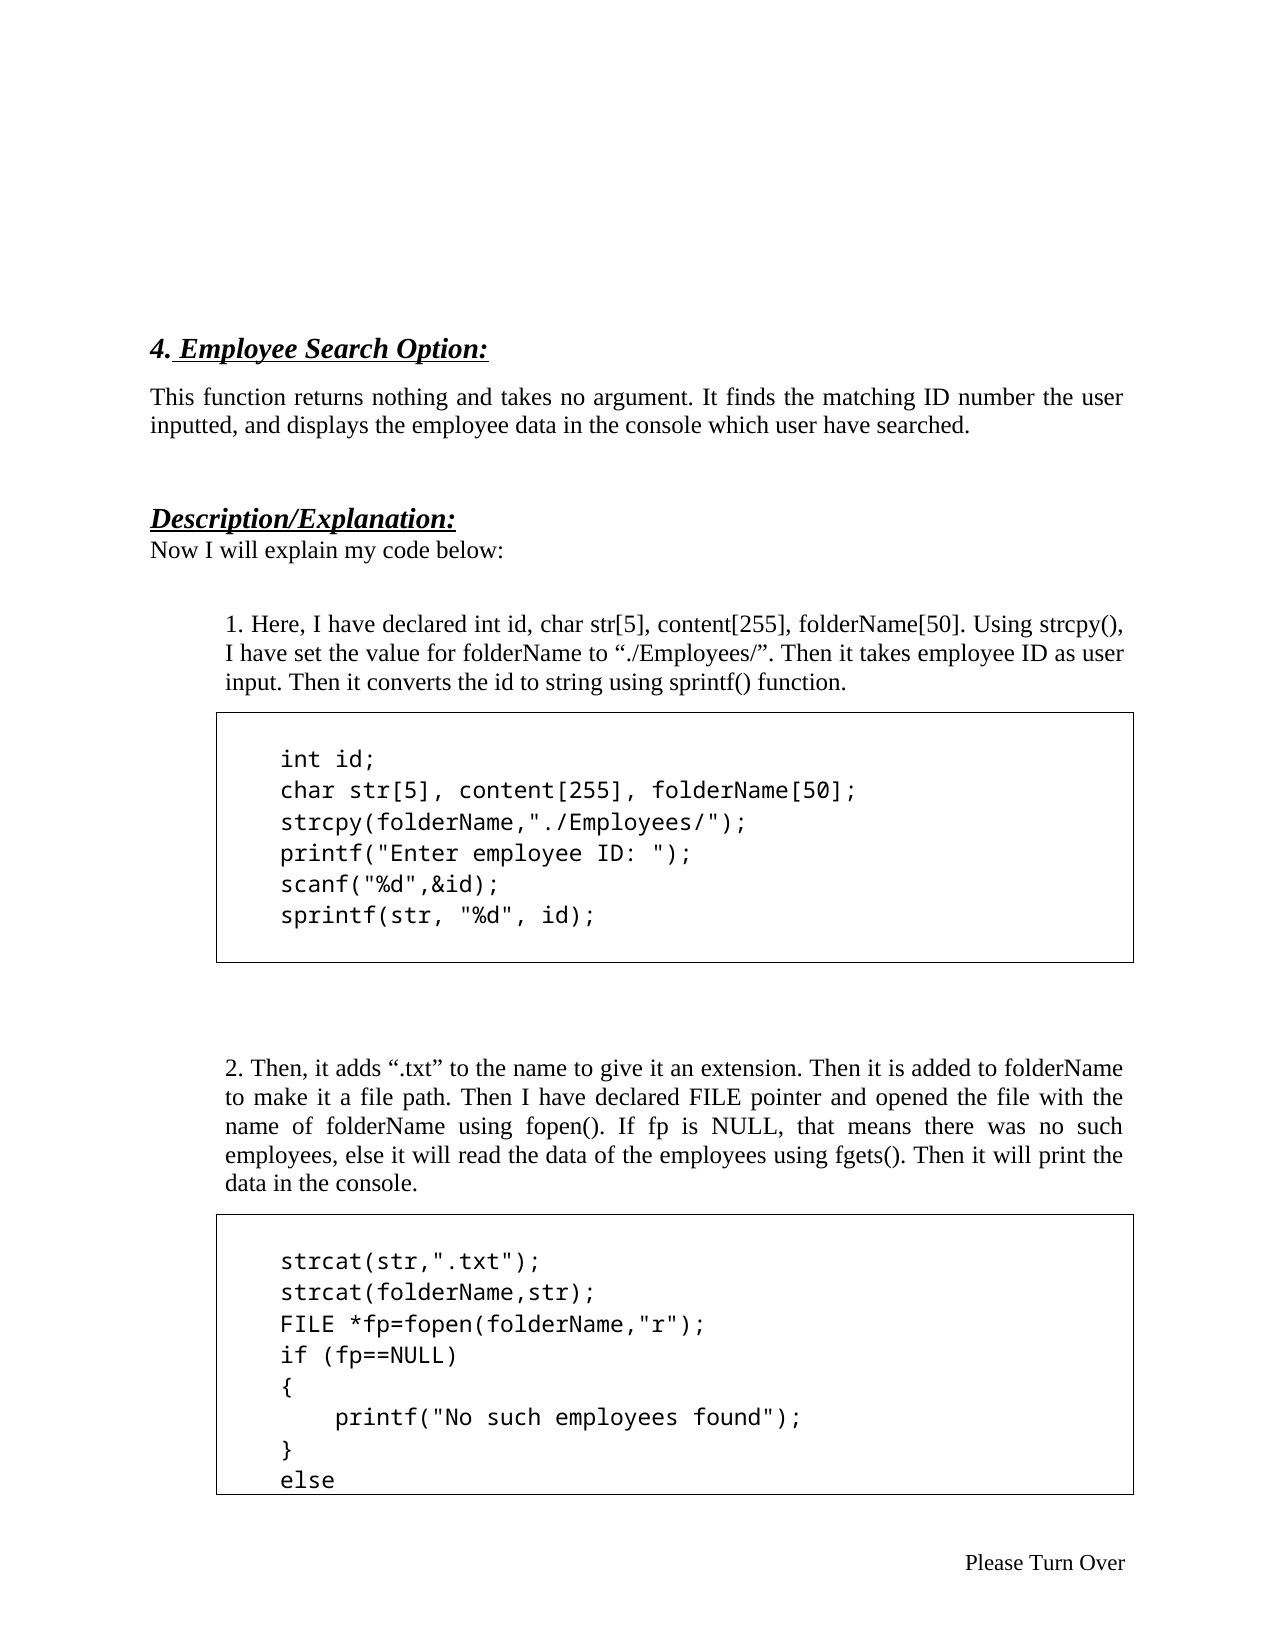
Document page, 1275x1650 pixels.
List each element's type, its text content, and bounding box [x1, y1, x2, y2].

text sprintf(str, "%d", id); [217, 896, 1133, 931]
text 4. Employee Search Option: [150, 332, 1125, 365]
text } [217, 1429, 1133, 1461]
text 1. Here, I have declared int id, char str[5], content[255], folderName[50]. Using strcpy(), I have set the value for folderName to “./Employees/”. Then it takes employee ID as user input. Then it converts the id to string using sprintf() function. [225, 580, 1125, 695]
text Description/Explanation: Now I will explain my code below: [150, 501, 1125, 564]
text strcpy(folderName,"./Employees/"); [217, 803, 1133, 834]
text FILE *fp=fopen(folderName,"r"); [217, 1304, 1133, 1336]
text { [217, 1367, 1133, 1398]
text printf("No such employees found"); [217, 1398, 1133, 1429]
text else [217, 1461, 1133, 1494]
text scanf("%d",&id); [217, 865, 1133, 896]
text strcat(str,".txt"); [217, 1242, 1133, 1273]
text int id; [217, 740, 1133, 771]
text strcat(folderName,str); [217, 1273, 1133, 1304]
text This function returns nothing and takes no argument. It finds the matching ID number the user inputted, and displays the employee data in the console which user have searched. [150, 382, 1125, 439]
text printf("Enter employee ID: "); [217, 834, 1133, 865]
text 2. Then, it adds “.txt” to the name to give it an extension. Then it is added to folderName to make it a file path. Then I have declared FILE pointer and opened the file with the name of folderName using fopen(). If fp is NULL, that means there was no such employees, else it will read the data of the employees using fgets(). Then it will print the data in the console. [225, 1053, 1125, 1197]
text char str[5], content[255], folderName[50]; [217, 771, 1133, 803]
text if (fp==NULL) [217, 1336, 1133, 1367]
